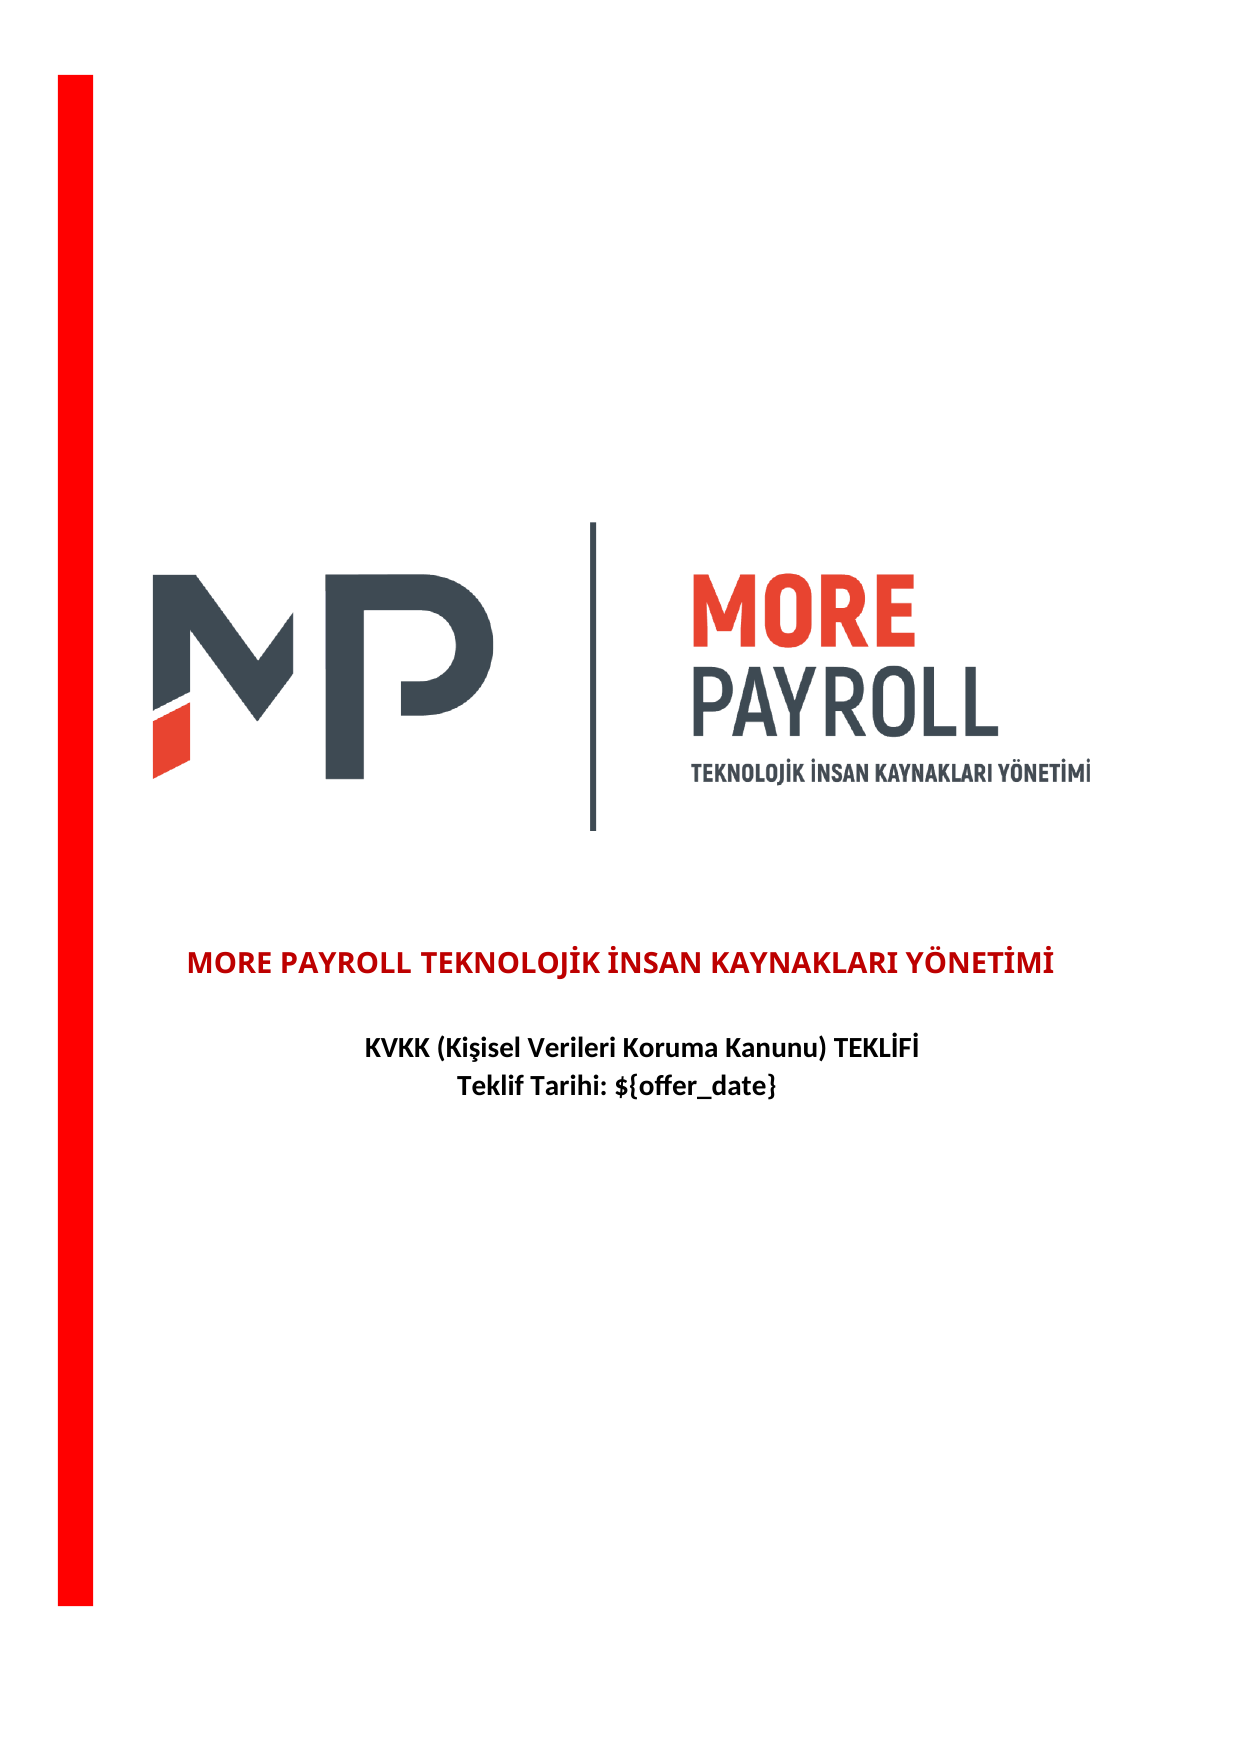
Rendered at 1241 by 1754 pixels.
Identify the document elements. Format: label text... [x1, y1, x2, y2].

text Teklif Tarihi: ${offer_date} [148, 1067, 1093, 1103]
text MORE PAYROLL TEKNOLOJİK İNSAN KAYNAKLARI YÖNETİMİ [148, 943, 1093, 982]
text KVKK (Kişisel Verileri Koruma Kanunu) TEKLİFİ [148, 1029, 1093, 1064]
picture [152, 522, 1090, 831]
